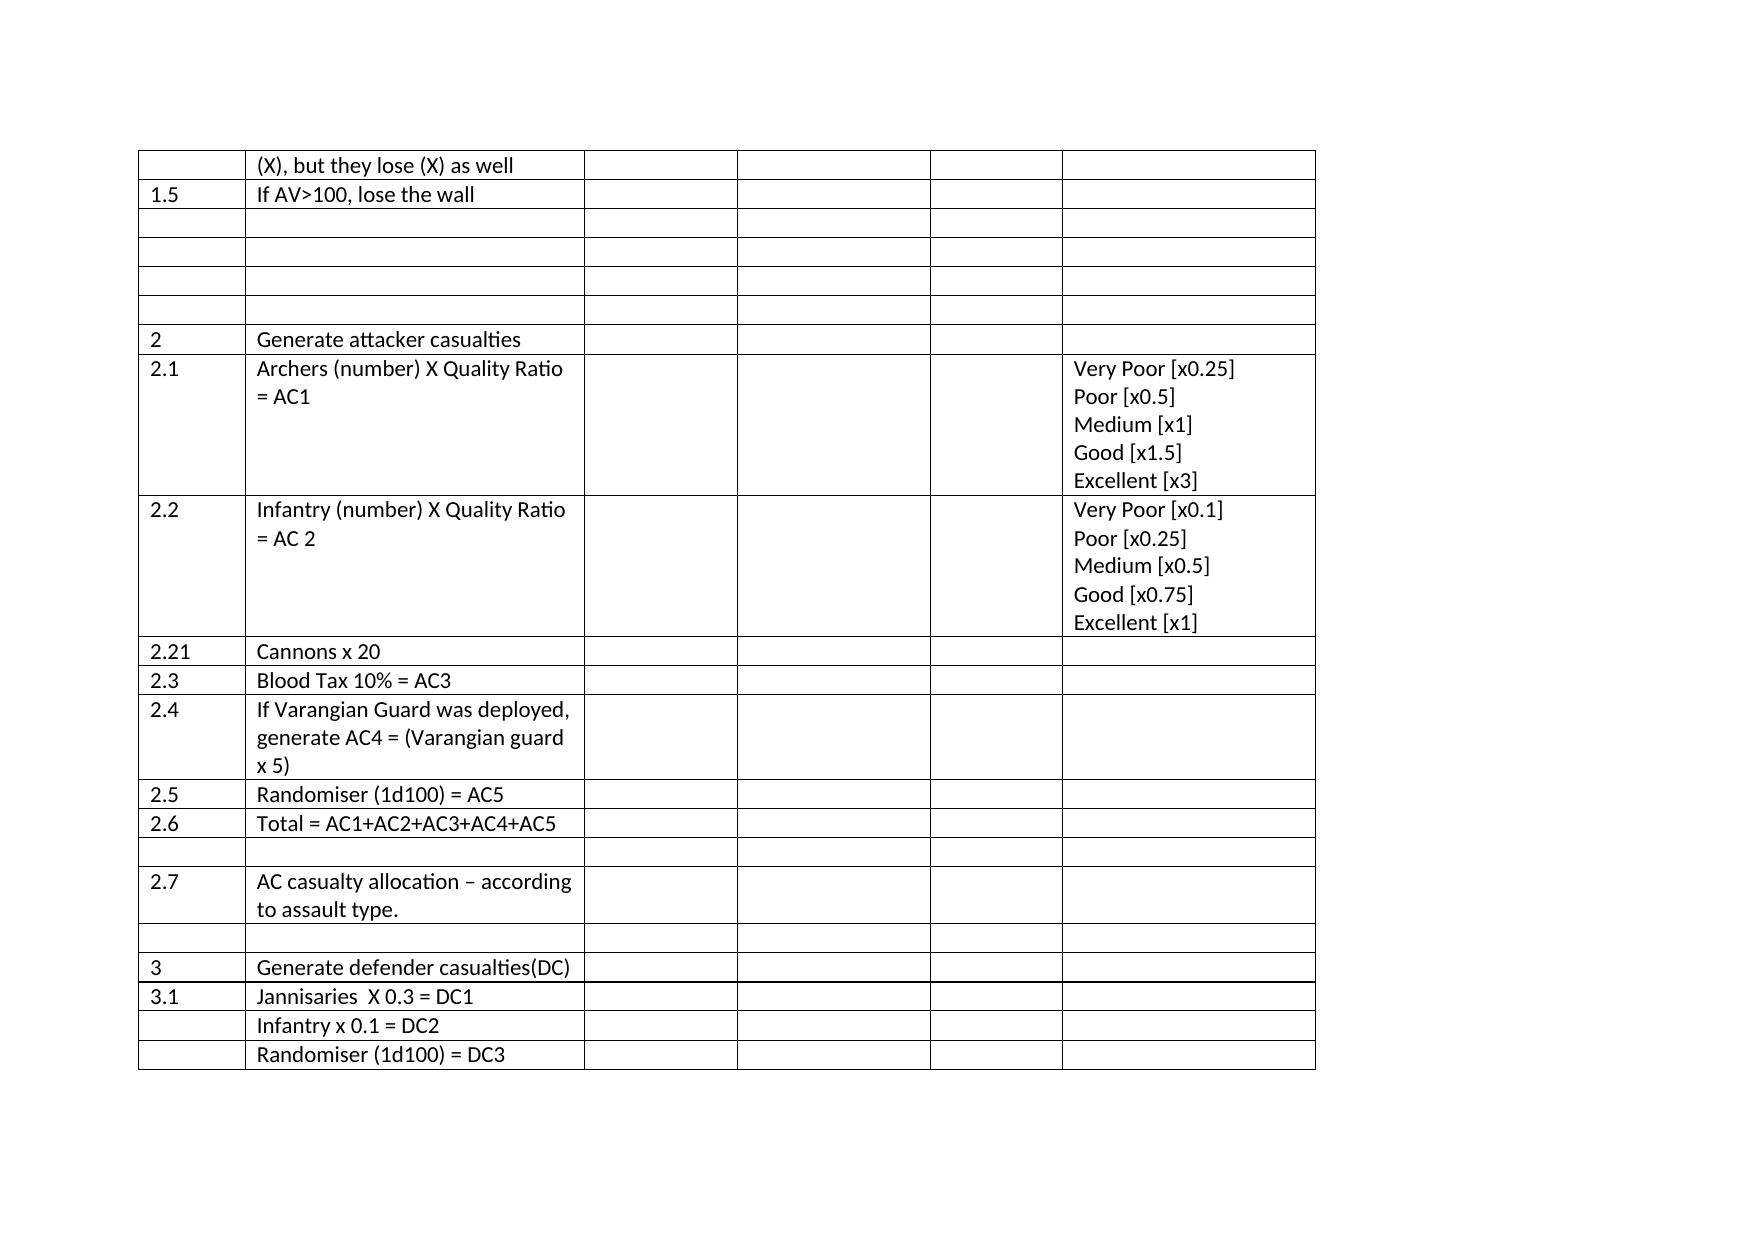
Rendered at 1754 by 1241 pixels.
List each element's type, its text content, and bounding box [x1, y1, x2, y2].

table_cell [931, 637, 1062, 665]
table_cell [1063, 180, 1315, 208]
table_cell [738, 983, 930, 1010]
table_cell [246, 209, 584, 237]
table_cell [738, 238, 930, 266]
table_cell 2.7 [139, 867, 245, 923]
table_cell 3.1 [139, 983, 245, 1010]
table_cell [931, 496, 1062, 636]
table_cell [931, 238, 1062, 266]
table_cell [738, 355, 930, 494]
table_cell [1063, 838, 1315, 866]
table_cell Blood Tax 10% = AC3 [246, 666, 584, 694]
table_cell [246, 151, 584, 179]
table_cell [1063, 780, 1315, 808]
table_cell [585, 924, 737, 952]
table_cell [585, 809, 737, 837]
table_cell Very Poor [x0.1] Poor [x0.25] Medium [x0.5] Good [x0.75] Excellent [x1] [1063, 496, 1315, 636]
table_cell 2.3 [139, 666, 245, 694]
table_cell [585, 238, 737, 266]
table_cell Infantry x 0.1 = DC2 [246, 1011, 584, 1039]
table_cell [738, 267, 930, 295]
table_cell [585, 666, 737, 694]
table_cell [931, 838, 1062, 866]
table_cell [738, 953, 930, 981]
table_cell [931, 296, 1062, 324]
table_cell 2.21 [139, 637, 245, 665]
table_cell [738, 325, 930, 353]
table_cell If Varangian Guard was deployed, generate AC4 = (Varangian guard x 5) [246, 695, 584, 779]
table_cell [585, 355, 737, 494]
table_cell [931, 151, 1062, 179]
table_cell [1063, 151, 1315, 179]
table_cell [931, 267, 1062, 295]
table_cell [738, 296, 930, 324]
table_cell [738, 209, 930, 237]
table_cell Cannons x 20 [246, 637, 584, 665]
table_cell [931, 1041, 1062, 1068]
table_cell [585, 838, 737, 866]
table_cell [738, 809, 930, 837]
table_cell [1063, 983, 1315, 1010]
table_cell [738, 1041, 930, 1068]
table_cell [738, 180, 930, 208]
table_cell [738, 780, 930, 808]
table_cell [1063, 809, 1315, 837]
table_cell If AV>100, lose the wall [246, 180, 584, 208]
table_cell 2.1 [139, 355, 245, 494]
table_cell 2.4 [139, 695, 245, 779]
table_cell Infantry (number) X Quality Ratio = AC 2 [246, 496, 584, 636]
table_cell [585, 695, 737, 779]
table_cell [738, 666, 930, 694]
table_cell [1063, 238, 1315, 266]
table_cell [1063, 209, 1315, 237]
table_cell [585, 151, 737, 179]
table_cell [585, 867, 737, 923]
table_cell [738, 867, 930, 923]
table_cell [585, 209, 737, 237]
table_cell [585, 1041, 737, 1068]
table_cell [931, 924, 1062, 952]
table_cell [931, 209, 1062, 237]
table_cell [738, 838, 930, 866]
table_cell [585, 637, 737, 665]
table_cell [738, 924, 930, 952]
table_cell [931, 983, 1062, 1010]
table_cell [246, 238, 584, 266]
table_cell [1063, 325, 1315, 353]
table_cell [1063, 666, 1315, 694]
table_cell [585, 496, 737, 636]
table_cell [585, 780, 737, 808]
table_cell Jannisaries X 0.3 = DC1 [246, 983, 584, 1010]
table_cell [585, 1011, 737, 1039]
table_cell 2.6 [139, 809, 245, 837]
table_cell [1063, 924, 1315, 952]
table_cell Randomiser (1d100) = DC3 [246, 1041, 584, 1068]
table_cell [931, 325, 1062, 353]
table_cell [139, 924, 245, 952]
table_cell [246, 296, 584, 324]
table_cell [139, 296, 245, 324]
table_cell [585, 983, 737, 1010]
table_cell [139, 209, 245, 237]
table_cell [139, 1011, 245, 1039]
table_cell [139, 1041, 245, 1068]
table_cell [246, 924, 584, 952]
table_cell [931, 355, 1062, 494]
table_cell 2 [139, 325, 245, 353]
table_cell 2.2 [139, 496, 245, 636]
table_cell Archers (number) X Quality Ratio = AC1 [246, 355, 584, 494]
table_cell [1063, 267, 1315, 295]
table_cell [1063, 637, 1315, 665]
table_cell 1.5 [139, 180, 245, 208]
table_cell [139, 838, 245, 866]
table_cell Generate attacker casualties [246, 325, 584, 353]
table_cell [931, 180, 1062, 208]
table_cell [931, 1011, 1062, 1039]
table_cell [1063, 867, 1315, 923]
table_cell [738, 695, 930, 779]
table_cell [738, 637, 930, 665]
table_cell 3 [139, 953, 245, 981]
table_cell [1063, 296, 1315, 324]
table_cell [931, 695, 1062, 779]
table_cell [585, 325, 737, 353]
table_cell 2.5 [139, 780, 245, 808]
table_cell [139, 151, 245, 179]
table_cell [931, 809, 1062, 837]
table_cell [931, 867, 1062, 923]
table_cell [1063, 953, 1315, 981]
table_cell [139, 267, 245, 295]
table_cell [1063, 695, 1315, 779]
table_cell [1063, 1011, 1315, 1039]
table_cell [585, 953, 737, 981]
table_cell [585, 296, 737, 324]
table_cell Very Poor [x0.25] Poor [x0.5] Medium [x1] Good [x1.5] Excellent [x3] [1063, 355, 1315, 494]
table_cell [246, 838, 584, 866]
table_cell [139, 238, 245, 266]
table_cell [1063, 1041, 1315, 1068]
table_cell [246, 267, 584, 295]
table_cell [585, 267, 737, 295]
table_cell [931, 953, 1062, 981]
table_cell Total = AC1+AC2+AC3+AC4+AC5 [246, 809, 584, 837]
table_cell [931, 666, 1062, 694]
table_cell [931, 780, 1062, 808]
table_cell Generate defender casualties(DC) [246, 953, 584, 981]
table_cell Randomiser (1d100) = AC5 [246, 780, 584, 808]
table_cell [738, 496, 930, 636]
table_cell [738, 1011, 930, 1039]
table_cell AC casualty allocation – according to assault type. [246, 867, 584, 923]
table_cell [738, 151, 930, 179]
table_cell [585, 180, 737, 208]
